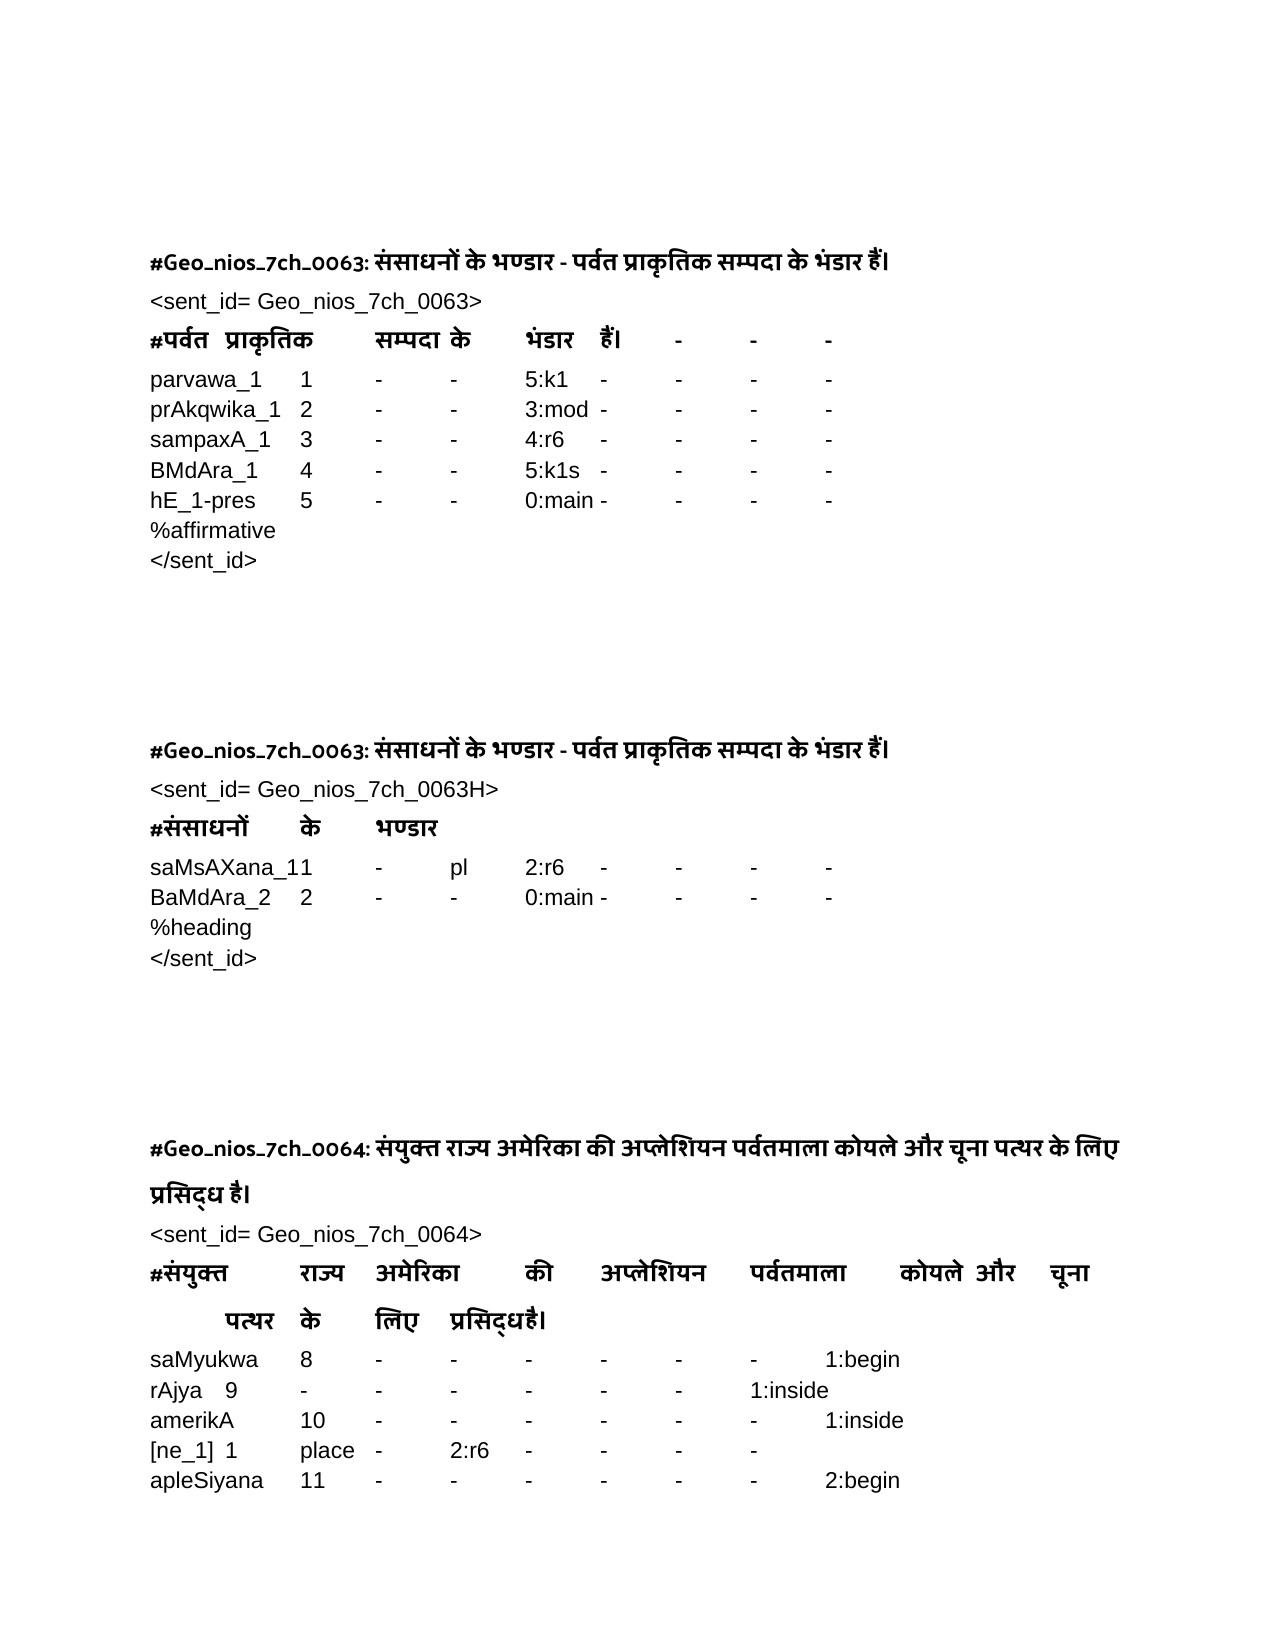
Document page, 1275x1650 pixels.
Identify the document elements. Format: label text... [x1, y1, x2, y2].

text BaMdAra_2 2 - - 0:main - - - - [150, 884, 1125, 911]
text %heading [150, 914, 1125, 941]
text #संसाधनों के भण्डार [150, 806, 1125, 848]
text <sent_id= Geo_nios_7ch_0063H> [150, 776, 1125, 802]
text <sent_id= Geo_nios_7ch_0063> [150, 288, 1125, 314]
text apleSiyana 11 - - - - - - 2:begin [150, 1467, 1125, 1494]
text prAkqwika_1 2 - - 3:mod - - - - [150, 396, 1125, 423]
text #Geo_nios_7ch_0064: संयुक्त राज्य अमेरिका की अप्लेशियन पर्वतमाला कोयले और चूना पत्थर के लिए प्रसिद्ध है। [150, 1126, 1125, 1215]
text amerikA 10 - - - - - - 1:inside [150, 1407, 1125, 1433]
text hE_1-pres 5 - - 0:main - - - - [150, 487, 1125, 513]
text </sent_id> [150, 944, 1125, 971]
text %affirmative [150, 517, 1125, 543]
text saMsAXana_1 1 - pl 2:r6 - - - - [150, 854, 1125, 880]
text [ne_1] 1 place - 2:r6 - - - - [150, 1437, 1125, 1463]
text #Geo_nios_7ch_0063: संसाधनों के भण्डार - पर्वत प्राकृतिक सम्पदा के भंडार हैं। [150, 728, 1125, 770]
text #Geo_nios_7ch_0063: संसाधनों के भण्डार - पर्वत प्राकृतिक सम्पदा के भंडार हैं। [150, 241, 1125, 282]
text saMyukwa 8 - - - - - - 1:begin [150, 1346, 1125, 1373]
text rAjya 9 - - - - - - 1:inside [150, 1377, 1125, 1403]
text sampaxA_1 3 - - 4:r6 - - - - [150, 426, 1125, 453]
text parvawa_1 1 - - 5:k1 - - - - [150, 366, 1125, 392]
text </sent_id> [150, 547, 1125, 574]
text #संयुक्त राज्य अमेरिका की अप्लेशियन पर्वतमाला कोयले और चूना पत्थर के लिए प्रसिद्ध है। [150, 1251, 1125, 1340]
text <sent_id= Geo_nios_7ch_0064> [150, 1221, 1125, 1247]
text BMdAra_1 4 - - 5:k1s - - - - [150, 457, 1125, 483]
text #पर्वत प्राकृतिक सम्पदा के भंडार हैं। - - - [150, 318, 1125, 360]
